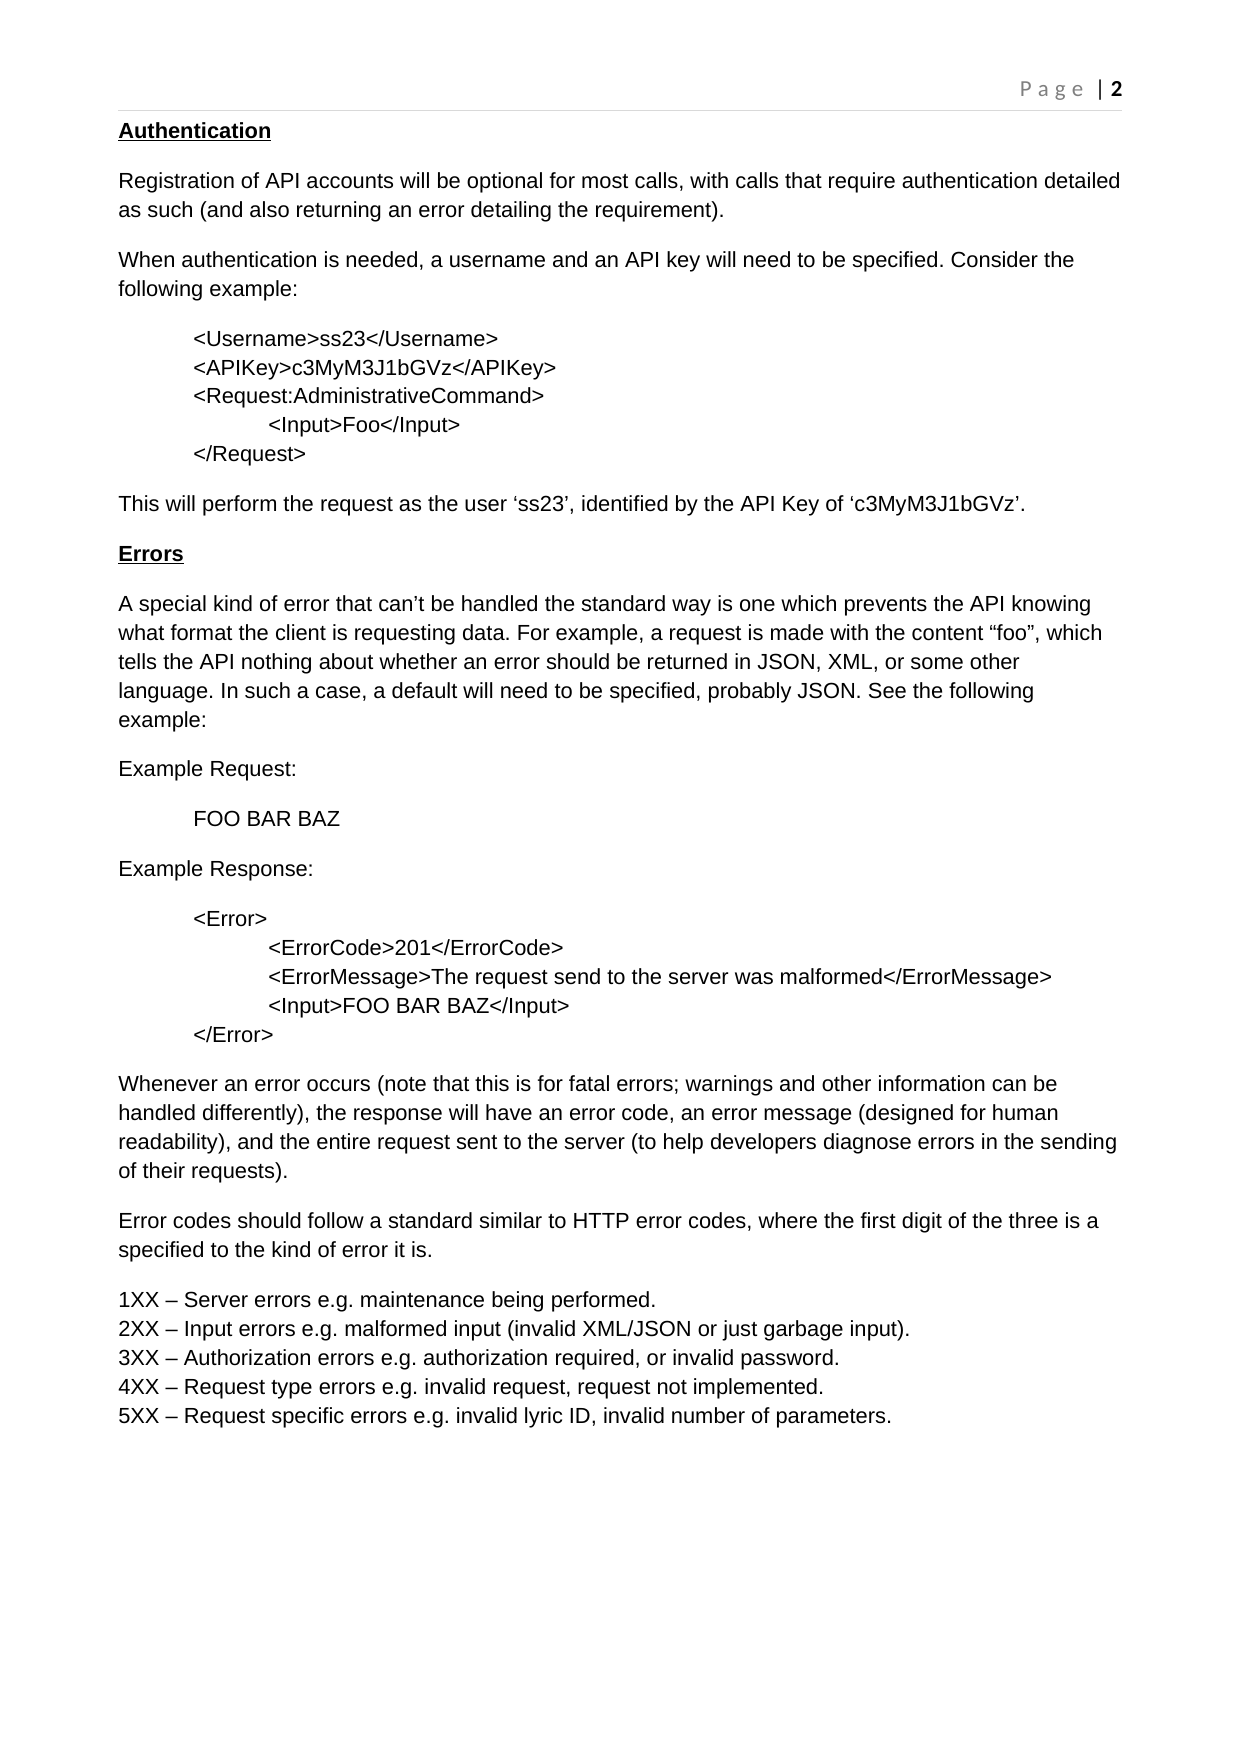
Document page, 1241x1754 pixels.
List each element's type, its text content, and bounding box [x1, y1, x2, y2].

text Whenever an error occurs (note that this is for fatal errors; warnings and other information can be handled differently), the response will have an error code, an error message (designed for human readability), and the entire request sent to the server (to help developers diagnose errors in the sending of their requests). [118, 1071, 1122, 1183]
text 1XX – Server errors e.g. maintenance being performed. 2XX – Input errors e.g. malformed input (invalid XML/JSON or just garbage input). 3XX – Authorization errors e.g. authorization required, or invalid password. 4XX – Request type errors e.g. invalid request, request not implemented. 5XX – Request specific errors e.g. invalid lyric ID, invalid number of parameters. [118, 1287, 1122, 1428]
text <Username>ss23</Username> <APIKey>c3MyM3J1bGVz</APIKey> <Request:AdministrativeCommand> <Input>Foo</Input> </Request> [118, 325, 1122, 466]
text <Error> <ErrorCode>201</ErrorCode> <ErrorMessage>The request send to the server was malformed</ErrorMessage> <Input>FOO BAR BAZ</Input> </Error> [118, 906, 1122, 1047]
text Error codes should follow a standard similar to HTTP error codes, where the first digit of the three is a specified to the kind of error it is. [118, 1208, 1122, 1262]
text Errors [118, 541, 1122, 566]
text Registration of API accounts will be optional for most calls, with calls that require authentication detailed as such (and also returning an error detailing the requirement). [118, 168, 1122, 222]
text Example Request: [118, 756, 1122, 781]
text Example Response: [118, 856, 1122, 881]
text FOO BAR BAZ [118, 806, 1122, 831]
text When authentication is needed, a username and an API key will need to be specified. Consider the following example: [118, 247, 1122, 301]
text This will perform the request as the user ‘ss23’, identified by the API Key of ‘c3MyM3J1bGVz’. [118, 491, 1122, 516]
text Authentication [118, 118, 1122, 143]
text A special kind of error that can’t be handled the standard way is one which prevents the API knowing what format the client is requesting data. For example, a request is made with the content “foo”, which tells the API nothing about whether an error should be returned in JSON, XML, or some other language. In such a case, a default will need to be specified, probably JSON. See the following example: [118, 591, 1122, 732]
